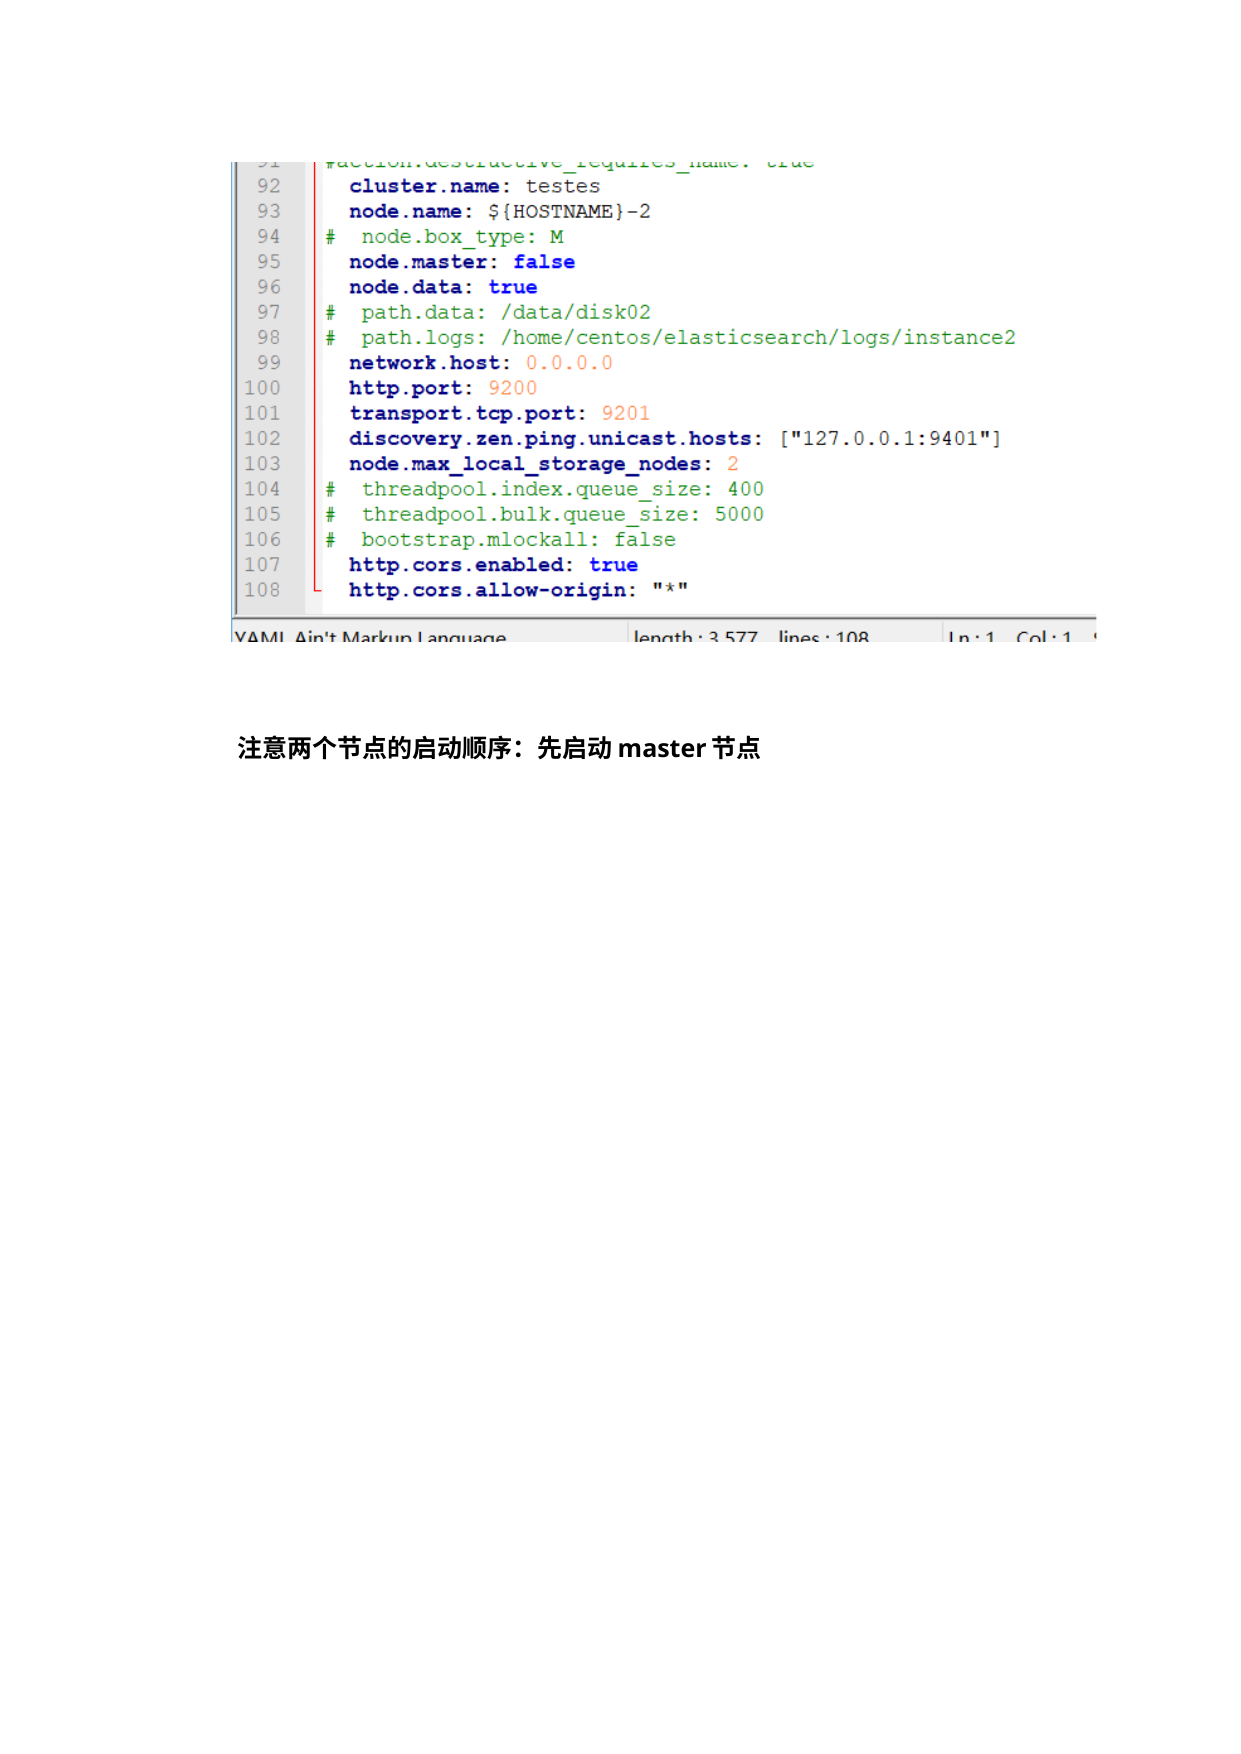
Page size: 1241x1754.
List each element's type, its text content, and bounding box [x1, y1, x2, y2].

picture [231, 162, 1097, 642]
text 注意两个节点的启动顺序：先启动master节点 [187, 714, 1053, 779]
